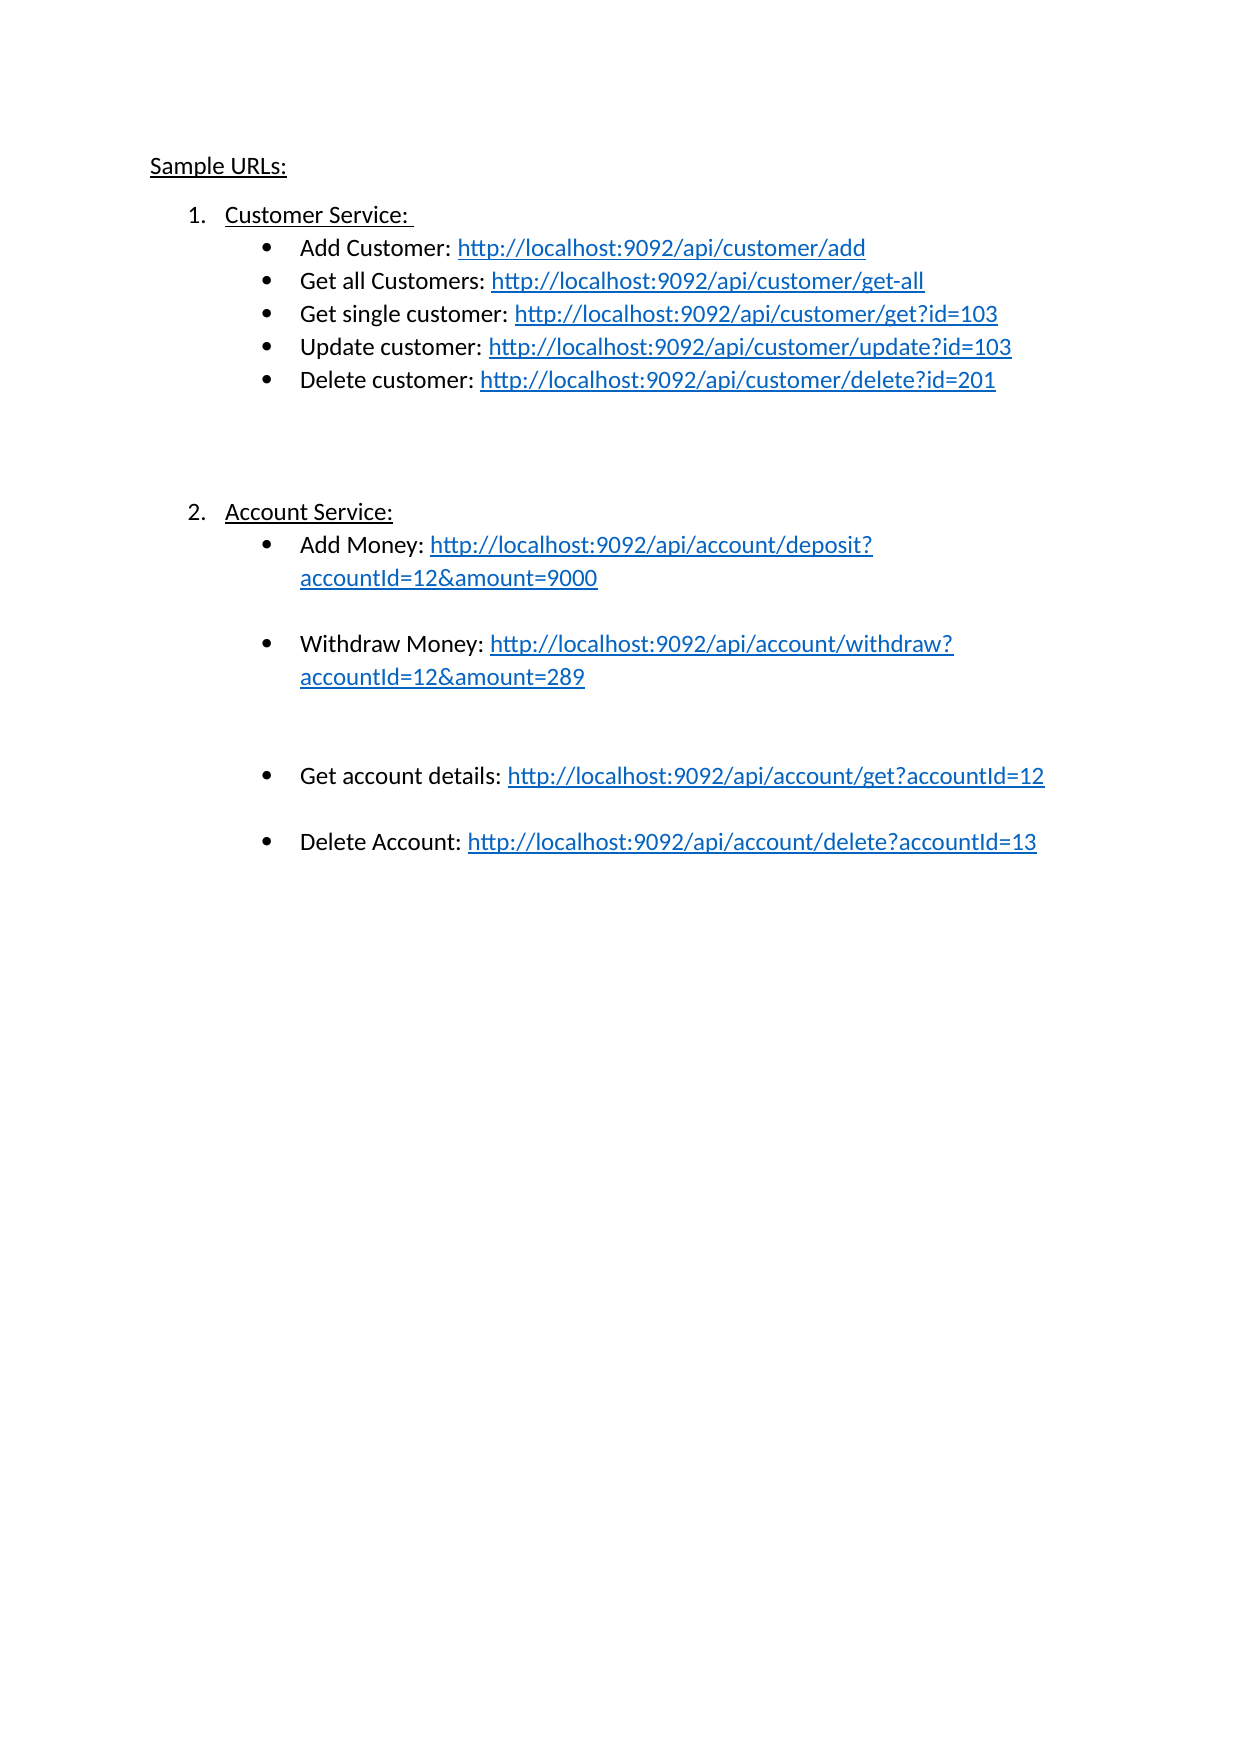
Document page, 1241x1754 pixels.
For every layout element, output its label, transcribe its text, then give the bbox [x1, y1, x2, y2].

list Get all Customers: http://localhost:9092/api/customer/get-all [262, 265, 1090, 296]
list Get single customer: http://localhost:9092/api/customer/get?id=103 [262, 298, 1090, 329]
list Get account details: http://localhost:9092/api/account/get?accountId=12 [262, 760, 1090, 791]
list Add Money: http://localhost:9092/api/account/deposit?accountId=12&amount=9000 [262, 529, 1090, 593]
list Delete customer: http://localhost:9092/api/customer/delete?id=201 [262, 364, 1090, 395]
list Add Customer: http://localhost:9092/api/customer/add [262, 232, 1090, 263]
list Delete Account: http://localhost:9092/api/account/delete?accountId=13 [262, 826, 1090, 856]
list Customer Service: [187, 199, 1090, 230]
list Withdraw Money: http://localhost:9092/api/account/withdraw?accountId=12&amount=289 [262, 628, 1090, 691]
text Sample URLs: [150, 150, 1090, 181]
list Account Service: [187, 496, 1090, 527]
list Update customer: http://localhost:9092/api/customer/update?id=103 [262, 331, 1090, 362]
